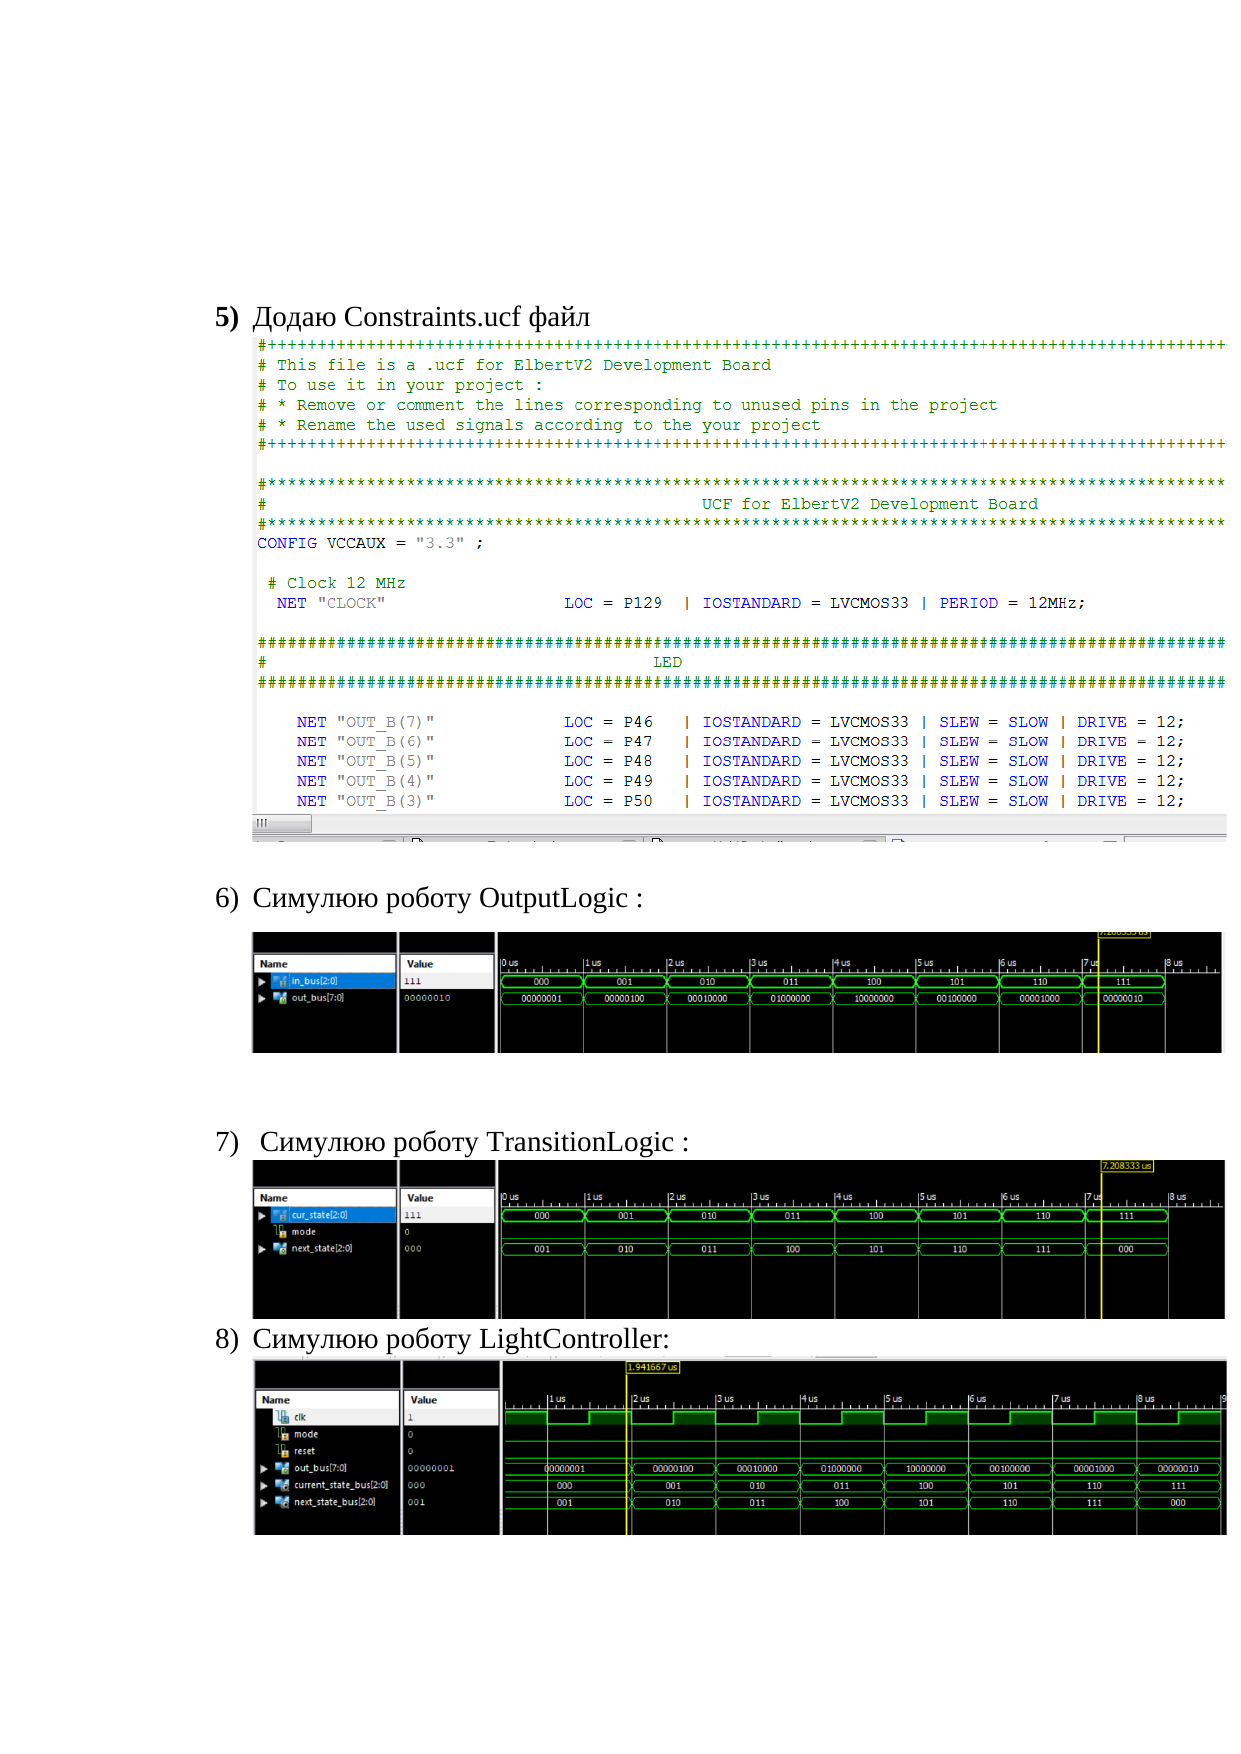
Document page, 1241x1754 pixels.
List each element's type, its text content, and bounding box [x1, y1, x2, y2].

picture [252, 1160, 1227, 1319]
picture [252, 1356, 1227, 1535]
picture [251, 932, 1226, 1053]
list Симулюю роботу OutputLogic : [215, 880, 1152, 913]
list Додаю Constraints.ucf файл [215, 299, 1152, 332]
picture [252, 335, 1227, 842]
